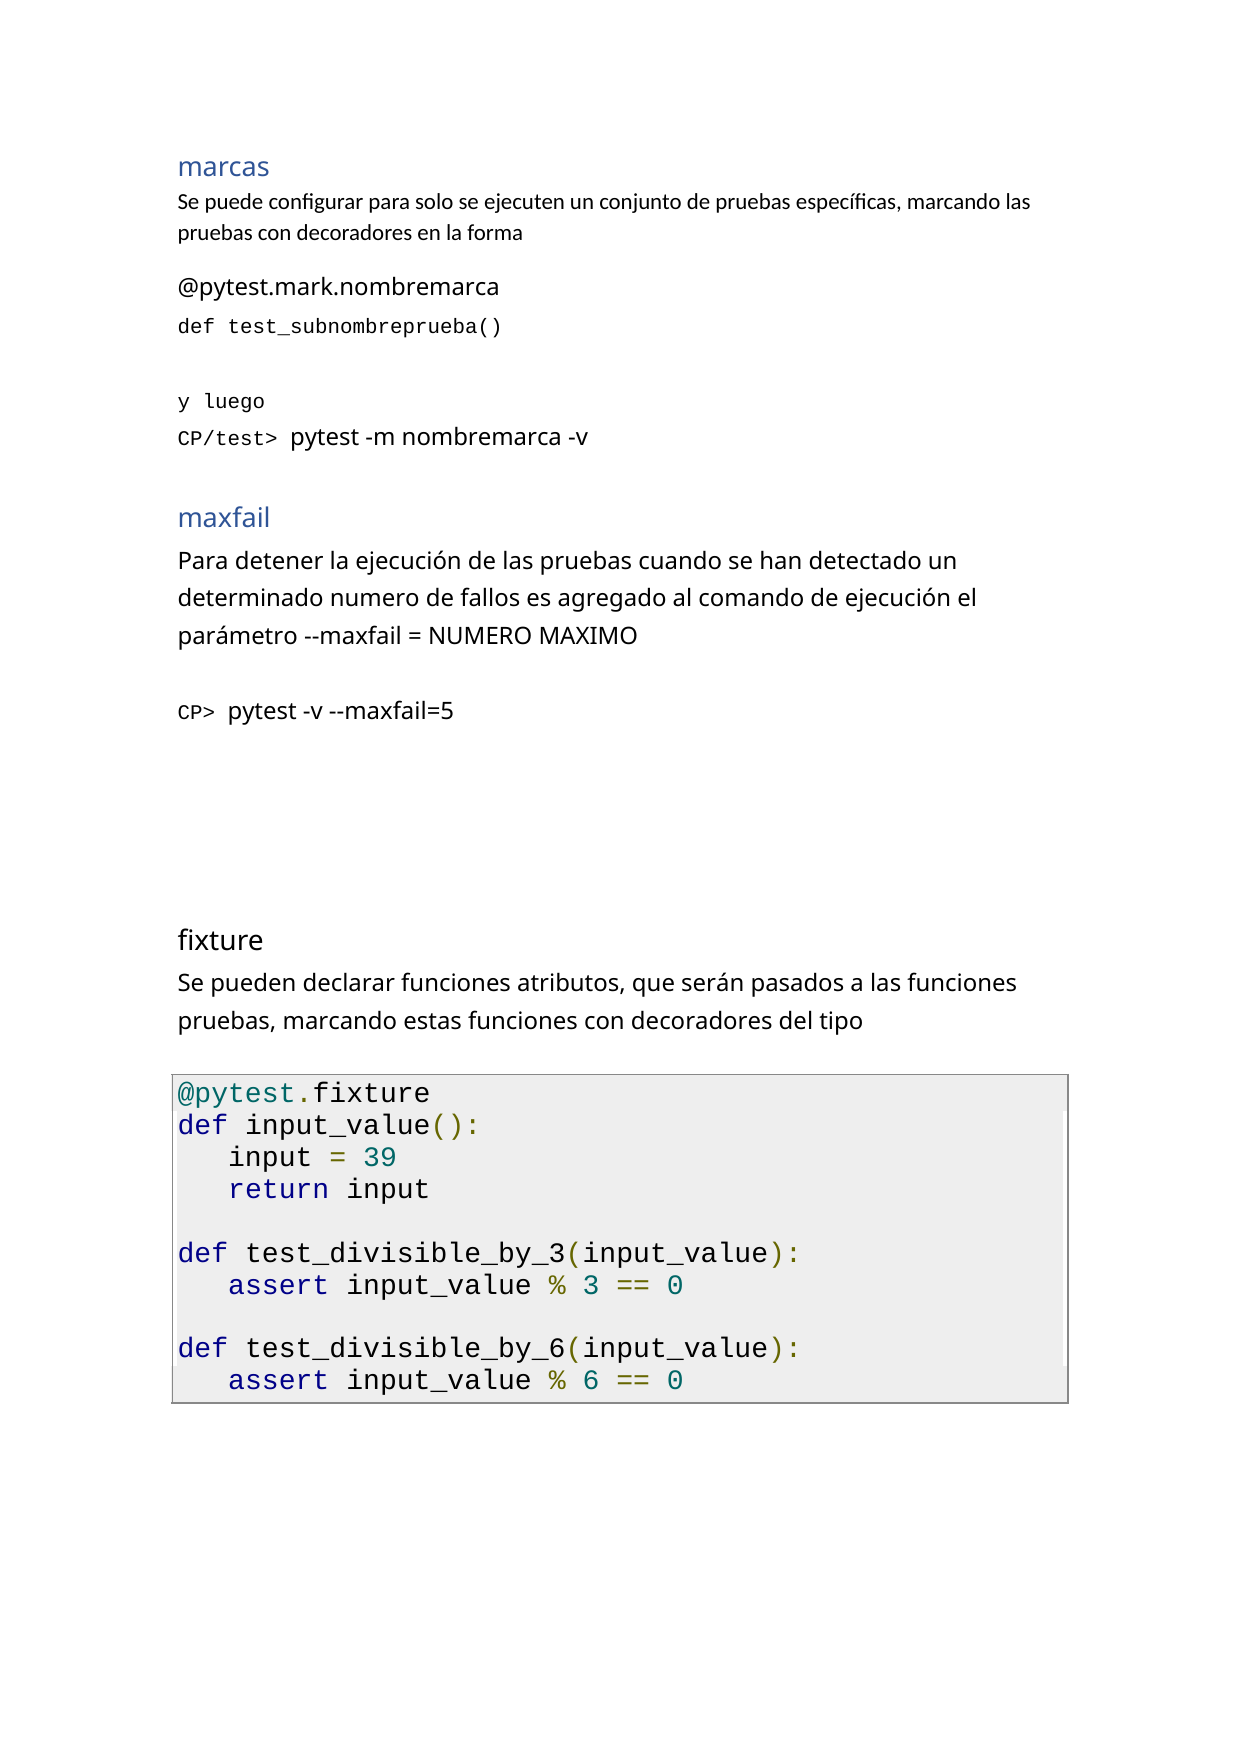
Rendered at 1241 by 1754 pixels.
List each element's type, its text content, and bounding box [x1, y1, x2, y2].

text @pytest.mark.nombremarca [177, 264, 1063, 302]
text def input_value(): [177, 1111, 1063, 1143]
subtitle maxfail [177, 499, 1063, 536]
text Se puede configurar para solo se ejecuten un conjunto de pruebas específicas, marcando las pruebas con decoradores en la forma [177, 187, 1063, 246]
subtitle fixture [177, 920, 1063, 958]
text def test_subnombreprueba() [177, 302, 1063, 339]
text Para detener la ejecución de las pruebas cuando se han detectado un determinado numero de fallos es agregado al comando de ejecución el parámetro --maxfail = NUMERO MAXIMO [177, 539, 1063, 651]
text y luego [177, 377, 1063, 414]
text input = 39 [177, 1143, 1063, 1175]
text def test_divisible_by_3(input_value): [177, 1239, 1063, 1271]
text assert input_value % 3 == 0 [177, 1271, 1063, 1303]
text Se pueden declarar funciones atributos, que serán pasados a las funciones pruebas, marcando estas funciones con decoradores del tipo [177, 961, 1063, 1036]
text def test_divisible_by_6(input_value): [177, 1334, 1063, 1361]
text return input [177, 1175, 1063, 1207]
text assert input_value % 6 == 0 [173, 1361, 1067, 1402]
text @pytest.fixture [173, 1075, 1067, 1111]
text CP> pytest -v --maxfail=5 [177, 689, 1063, 726]
text CP/test> pytest -m nombremarca -v [177, 414, 1063, 452]
subtitle marcas [177, 148, 1063, 184]
